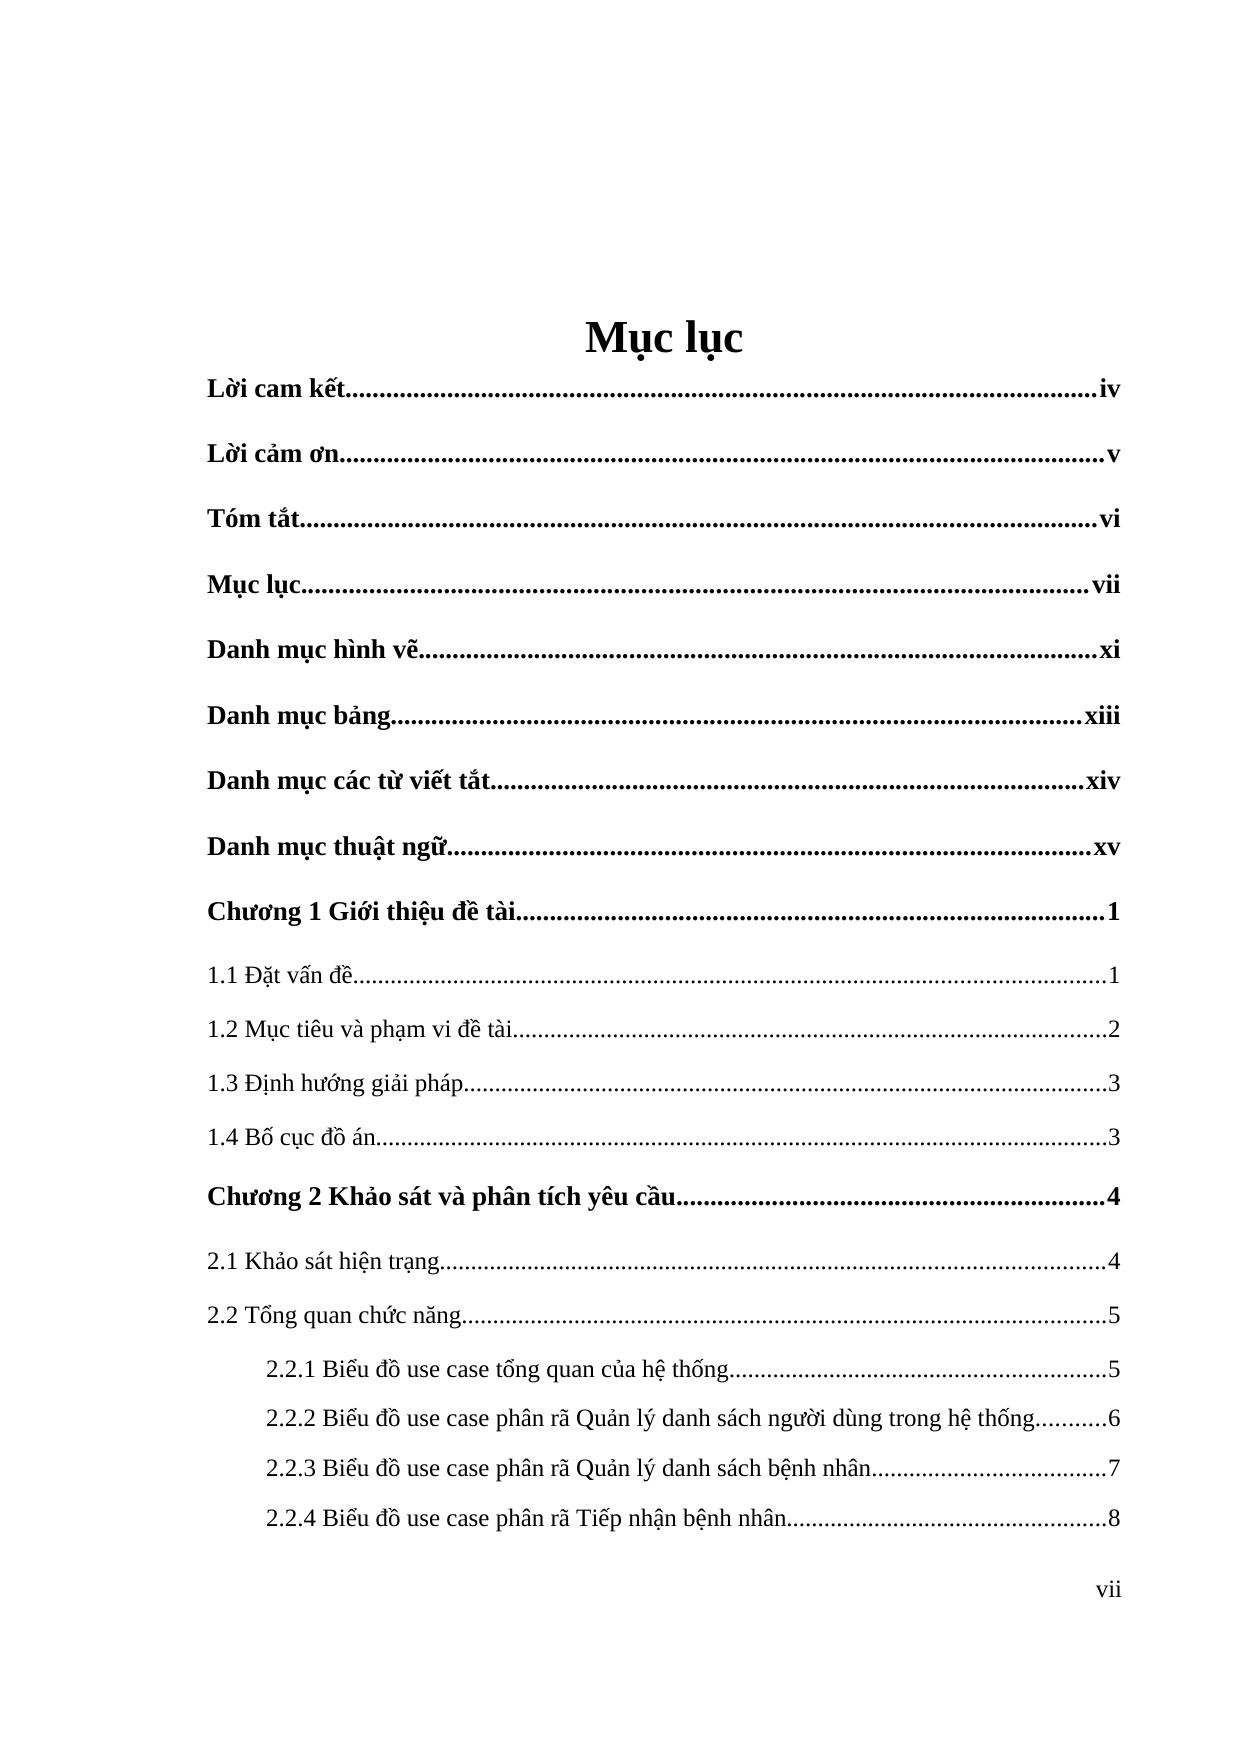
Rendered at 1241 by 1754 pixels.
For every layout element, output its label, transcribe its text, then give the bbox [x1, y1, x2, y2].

text Chương 1 Giới thiệu đề tài 1 [207, 895, 1122, 926]
text 1.3 Định hướng giải pháp 3 [207, 1068, 1122, 1097]
text Mục lục vii [207, 568, 1122, 599]
text 2.2 Tổng quan chức năng 5 [207, 1300, 1122, 1328]
text Danh mục thuật ngữ xv [207, 829, 1122, 861]
text Chương 2 Khảo sát và phân tích yêu cầu 4 [207, 1180, 1122, 1212]
text Lời cam kết iv [207, 197, 1122, 403]
text 2.2.4 Biểu đồ use case phân rã Tiếp nhận bệnh nhân 8 [266, 1503, 1122, 1532]
text 1.4 Bố cục đồ án 3 [207, 1122, 1122, 1151]
text Tóm tắt vi [207, 502, 1122, 534]
text Danh mục bảng xiii [207, 699, 1122, 730]
text Danh mục các từ viết tắt xiv [207, 764, 1122, 795]
text 1.2 Mục tiêu và phạm vi đề tài 2 [207, 1014, 1122, 1043]
text Danh mục hình vẽ xi [207, 633, 1122, 664]
text 2.2.3 Biểu đồ use case phân rã Quản lý danh sách bệnh nhân 7 [266, 1453, 1122, 1482]
text Mục lục [585, 310, 744, 362]
text 2.1 Khảo sát hiện trạng 4 [207, 1246, 1122, 1274]
text 2.2.2 Biểu đồ use case phân rã Quản lý danh sách người dùng trong hệ thống 6 [266, 1403, 1122, 1432]
text 1.1 Đặt vấn đề 1 [207, 960, 1122, 989]
text Lời cảm ơn v [207, 437, 1122, 468]
text 2.2.1 Biểu đồ use case tổng quan của hệ thống 5 [266, 1354, 1122, 1382]
